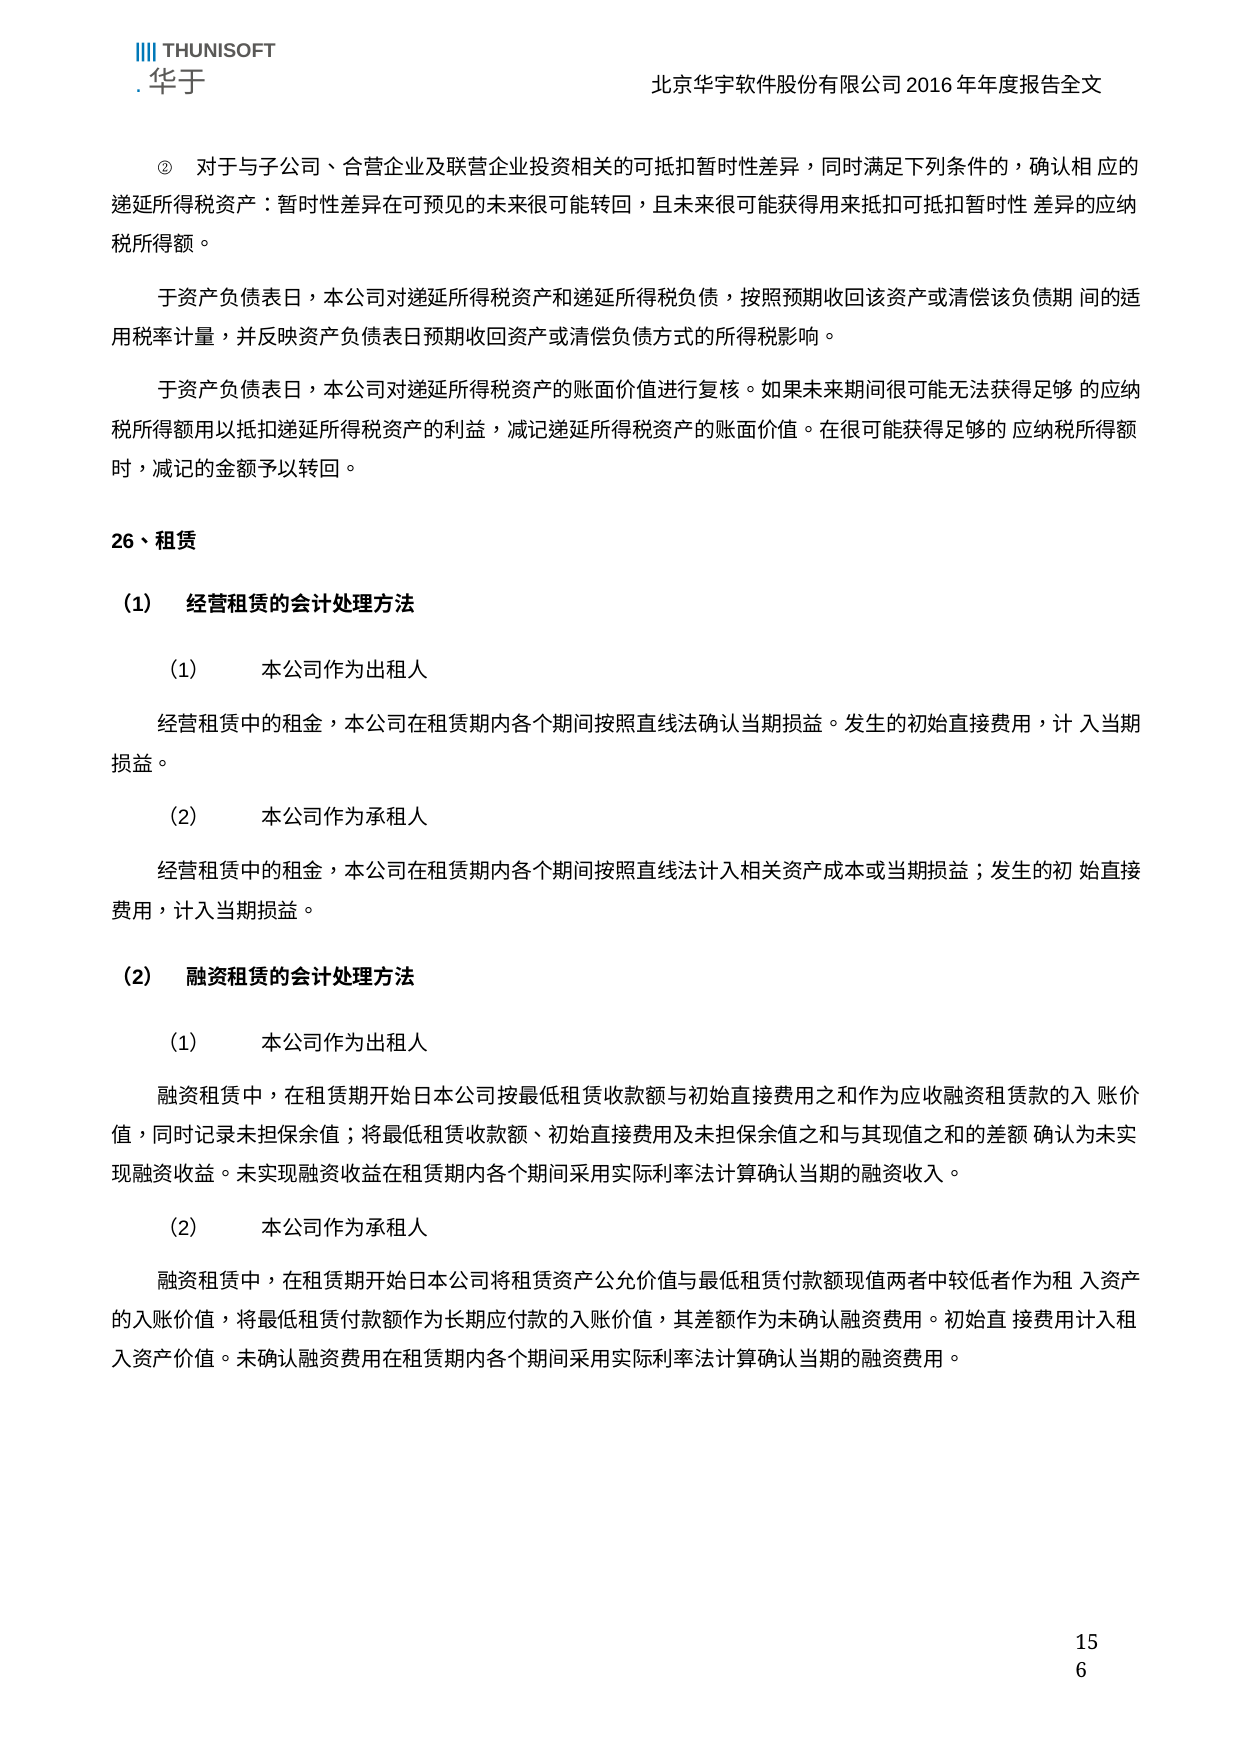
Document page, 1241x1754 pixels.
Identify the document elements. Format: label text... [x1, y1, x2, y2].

text 26、租赁 [111, 526, 1142, 554]
text 经营租赁中的租金，本公司在租赁期内各个期间按照直线法确认当期损益。发生的初始直接费用，计 入当期损益。 [111, 700, 1142, 779]
text （1） 本公司作为出租人 [111, 1019, 1142, 1058]
text （1） 经营租赁的会计处理方法 [111, 581, 1142, 619]
text 融资租赁中，在租赁期开始日本公司将租赁资产公允价值与最低租赁付款额现值两者中较低者作为租 入资产的入账价值，将最低租赁付款额作为长期应付款的入账价值，其差额作为未确认融资费用。初始直 接费用计入租入资产价值。未确认融资费用在租赁期内各个期间采用实际利率法计算确认当期的融资费用。 [111, 1258, 1142, 1374]
text 于资产负债表日，本公司对递延所得税资产的账面价值进行复核。如果未来期间很可能无法获得足够 的应纳税所得额用以抵扣递延所得税资产的利益，减记递延所得税资产的账面价值。在很可能获得足够的 应纳税所得额时，减记的金额予以转回。 [111, 366, 1142, 484]
text （2） 融资租赁的会计处理方法 [111, 953, 1142, 992]
text （2） 本公司作为承租人 [111, 1204, 1142, 1243]
text 融资租赁中，在租赁期开始日本公司按最低租赁收款额与初始直接费用之和作为应收融资租赁款的入 账价值，同时记录未担保余值；将最低租赁收款额、初始直接费用及未担保余值之和与其现值之和的差额 确认为未实现融资收益。未实现融资收益在租赁期内各个期间采用实际利率法计算确认当期的融资收入。 [111, 1073, 1142, 1190]
text 经营租赁中的租金，本公司在租赁期内各个期间按照直线法计入相关资产成本或当期损益；发生的初 始直接费用，计入当期损益。 [111, 847, 1142, 926]
text 于资产负债表日，本公司对递延所得税资产和递延所得税负债，按照预期收回该资产或清偿该负债期 间的适用税率计量，并反映资产负债表日预期收回资产或清偿负债方式的所得税影响。 [111, 274, 1142, 352]
list 对于与子公司、合营企业及联营企业投资相关的可抵扣暂时性差异，同时满足下列条件的，确认相 应的递延所得税资产：暂时性差异在可预见的未来很可能转回，且未来很可能获得用来抵扣可抵扣暂时性 差异的应纳税所得额。 [111, 143, 1142, 259]
text （1） 本公司作为出租人 [111, 647, 1142, 686]
text （2） 本公司作为承租人 [111, 794, 1142, 833]
